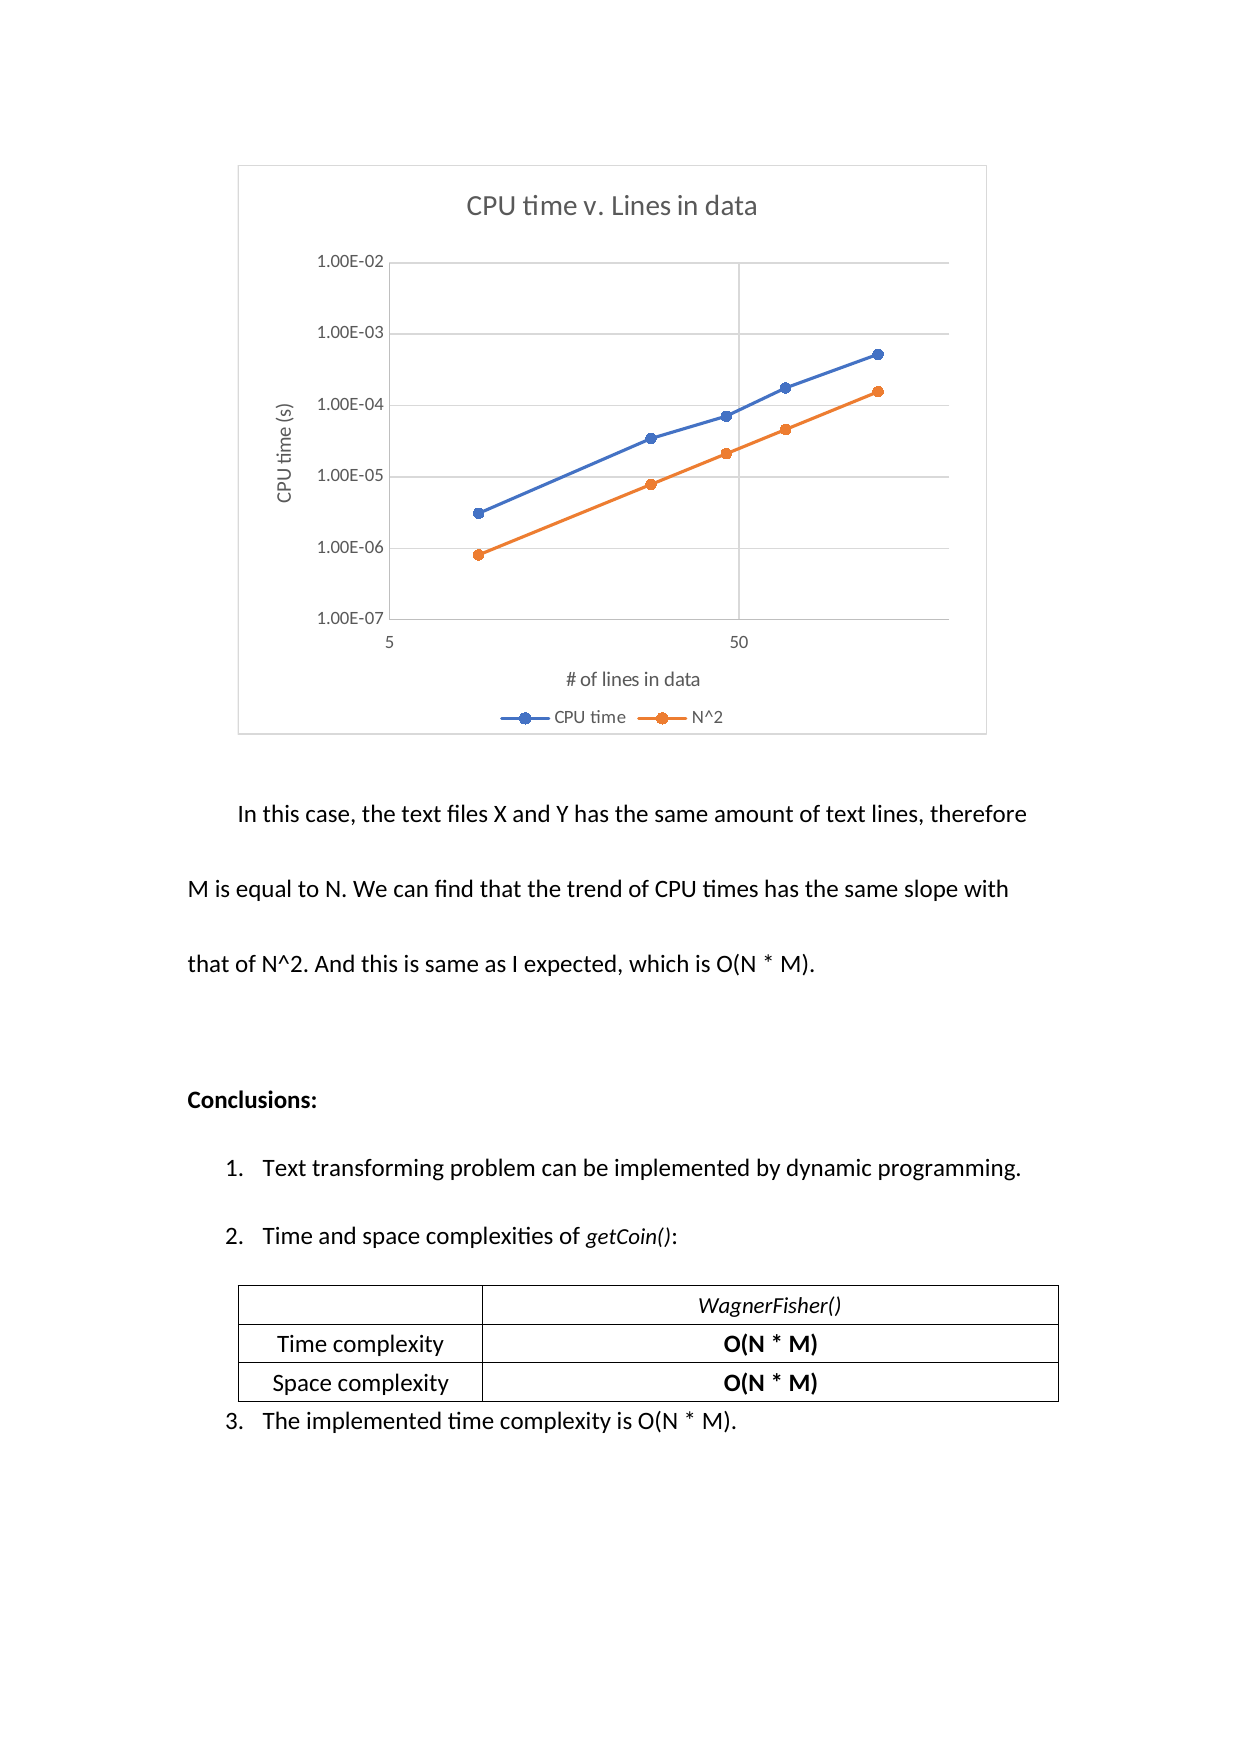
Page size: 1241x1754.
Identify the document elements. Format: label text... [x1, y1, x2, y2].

text In this case, the text files X and Y has the same amount of text lines, therefore M is equal to N. We can find that the trend of CPU times has the same slope with that of N^2. And this is same as I expected, which is O(N * M). [187, 795, 1053, 982]
list Time and space complexities of getCoin(): [225, 1217, 1053, 1254]
table_header WagnerFisher() [483, 1286, 1058, 1324]
text Conclusions: [187, 1081, 1053, 1118]
table_cell Space complexity [239, 1363, 482, 1401]
table_header [239, 1286, 482, 1324]
list Text transforming problem can be implemented by dynamic programming. [225, 1149, 1053, 1187]
table_cell O(N * M) [483, 1363, 1058, 1401]
table_cell O(N * M) [483, 1325, 1058, 1362]
table_cell Time complexity [239, 1325, 482, 1362]
list The implemented time complexity is O(N * M). [225, 1402, 1053, 1439]
